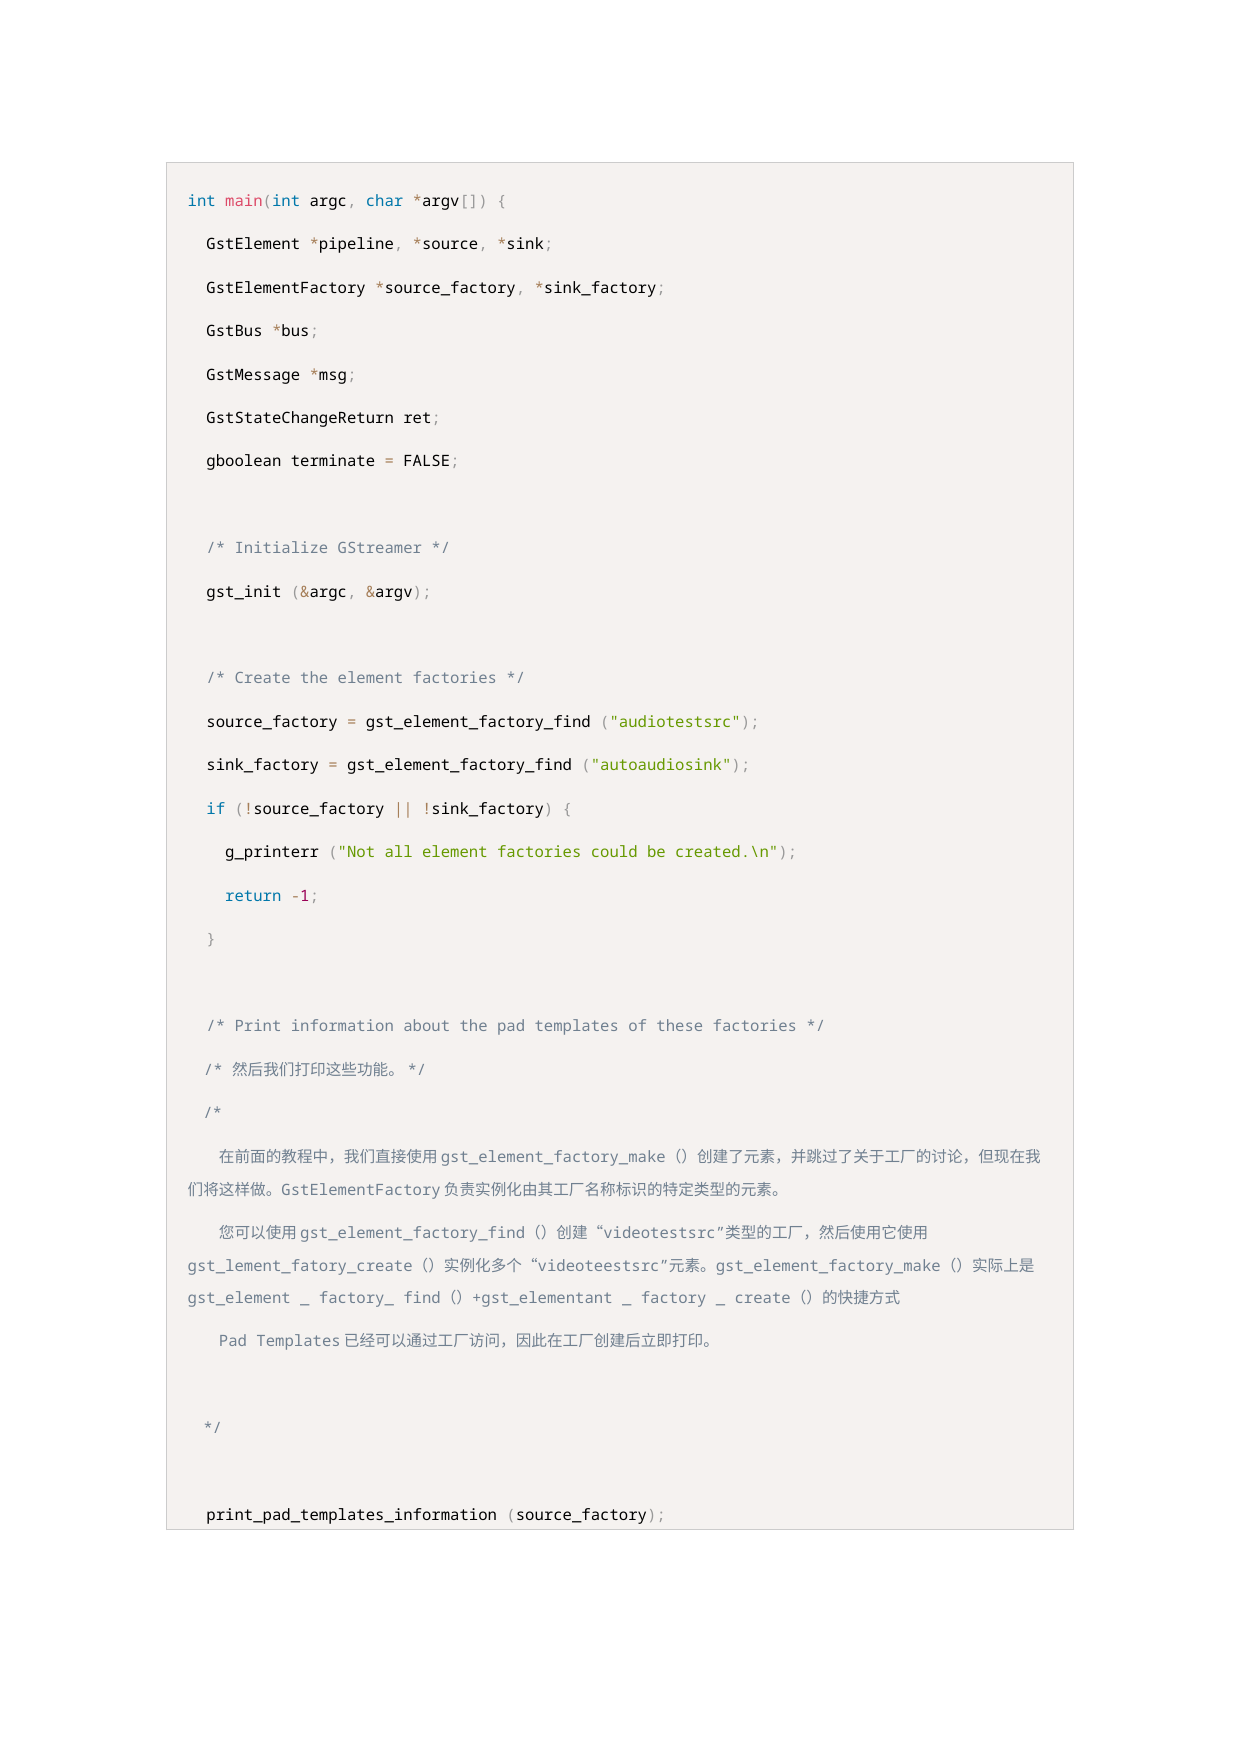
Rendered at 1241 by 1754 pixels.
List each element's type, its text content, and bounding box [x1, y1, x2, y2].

text print_pad_templates_information (source_factory); [167, 1476, 1073, 1529]
text /* [167, 1074, 1073, 1118]
text GstElementFactory *source_factory, *sink_factory; [167, 249, 1073, 292]
text int main(int argc, char *argv[]) { [167, 163, 1073, 205]
text */ [167, 1389, 1073, 1432]
text /* Print information about the pad templates of these factories */ [167, 987, 1073, 1031]
text /* Initialize GStreamer */ [167, 509, 1073, 553]
text return -1; [167, 857, 1073, 900]
text GstBus *bus; [167, 292, 1073, 336]
text GstMessage *msg; [167, 336, 1073, 379]
text g_printerr ("Not all element factories could be created.\n"); [167, 813, 1073, 857]
text gst_init (&argc, &argv); [167, 553, 1073, 596]
text if (!source_factory || !sink_factory) { [167, 770, 1073, 813]
text gboolean terminate = FALSE; [167, 423, 1073, 466]
text /* 然后我们打印这些功能。 */ [167, 1031, 1073, 1074]
text /* Create the element factories */ [167, 640, 1073, 683]
text GstElement *pipeline, *source, *sink; [167, 205, 1073, 249]
text sink_factory = gst_element_factory_find ("autoaudiosink"); [167, 727, 1073, 770]
text source_factory = gst_element_factory_find ("audiotestsrc"); [167, 683, 1073, 727]
text GstStateChangeReturn ret; [167, 379, 1073, 423]
text } [167, 900, 1073, 944]
text Pad Templates已经可以通过工厂访问，因此在工厂创建后立即打印。 [167, 1302, 1073, 1345]
text 您可以使用gst_element_factory_find（）创建“videotestsrc”类型的工厂，然后使用它使用gst_lement_fatory_create（）实例化多个“videoteestsrc”元素。gst_element_factory_make（）实际上是gst_element _ factory_ find（）+gst_elementant _ factory _ create（）的快捷方式 [167, 1193, 1073, 1302]
text 在前面的教程中，我们直接使用gst_element_factory_make（）创建了元素，并跳过了关于工厂的讨论，但现在我们将这样做。GstElementFactory负责实例化由其工厂名称标识的特定类型的元素。 [167, 1118, 1073, 1193]
